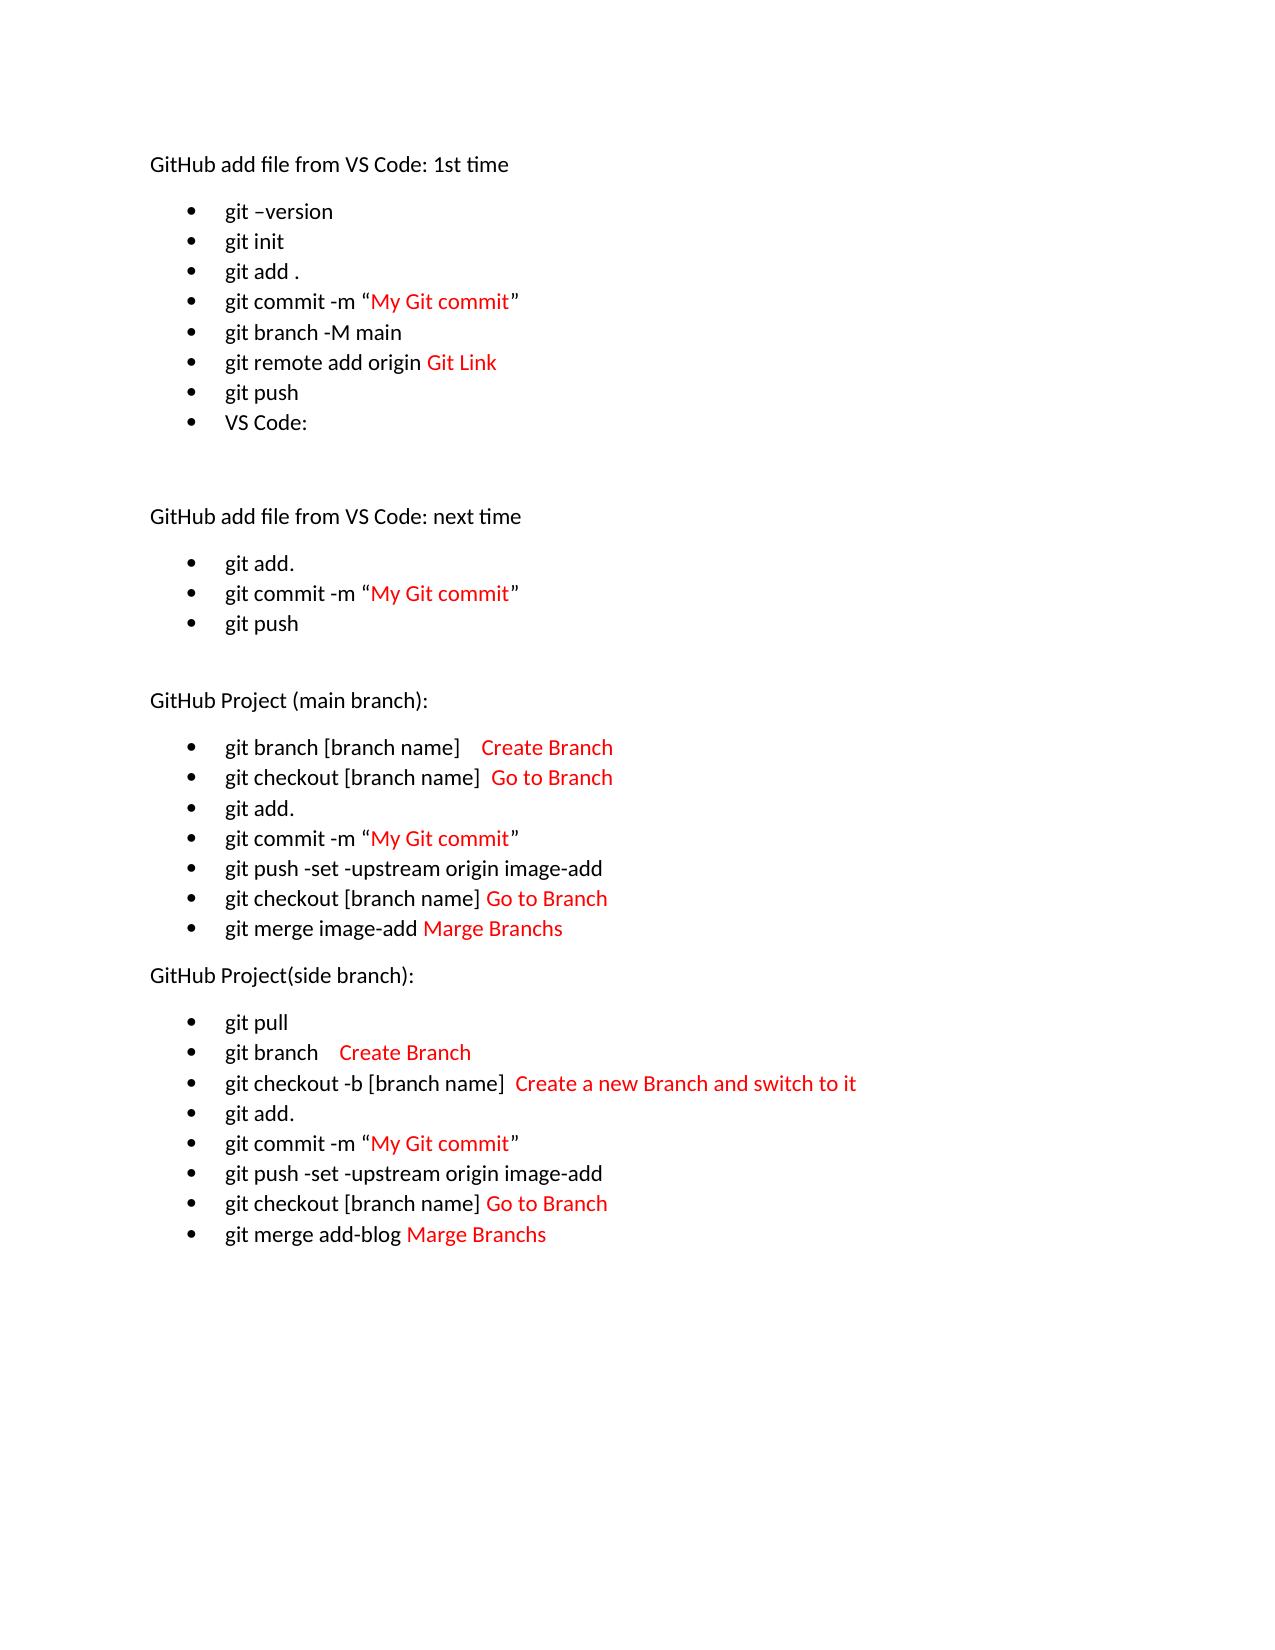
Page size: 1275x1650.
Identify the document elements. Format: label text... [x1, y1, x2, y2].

list git checkout [branch name] Go to Branch [187, 763, 1125, 792]
list git push -set -upstream origin image-add [187, 854, 1125, 882]
list git pull [187, 1008, 1125, 1036]
list git –version [187, 197, 1125, 225]
list git push -set -upstream origin image-add [187, 1159, 1125, 1187]
list git init [187, 227, 1125, 255]
text GitHub add file from VS Code: 1st time [150, 150, 1125, 178]
list git add. [187, 794, 1125, 822]
list git commit -m “My Git commit” [187, 579, 1125, 607]
list git add . [187, 257, 1125, 285]
list git checkout -b [branch name] Create a new Branch and switch to it [187, 1069, 1125, 1097]
list git branch -M main [187, 318, 1125, 346]
list git remote add origin Git Link [187, 348, 1125, 376]
list VS Code: [187, 408, 1125, 436]
list git checkout [branch name] Go to Branch [187, 884, 1125, 912]
text GitHub Project (main branch): [150, 686, 1125, 714]
list git add. [187, 1099, 1125, 1127]
list git merge add-blog Marge Branchs [187, 1220, 1125, 1248]
list git checkout [branch name] Go to Branch [187, 1189, 1125, 1218]
list git merge image-add Marge Branchs [187, 914, 1125, 943]
list git push [187, 609, 1125, 637]
list git branch [branch name] Create Branch [187, 733, 1125, 761]
list git push [187, 378, 1125, 406]
text GitHub add file from VS Code: next time [150, 502, 1125, 530]
text GitHub Project(side branch): [150, 961, 1125, 989]
list git commit -m “My Git commit” [187, 1129, 1125, 1157]
list git commit -m “My Git commit” [187, 287, 1125, 316]
list git branch Create Branch [187, 1038, 1125, 1067]
list git add. [187, 549, 1125, 577]
list git commit -m “My Git commit” [187, 824, 1125, 852]
